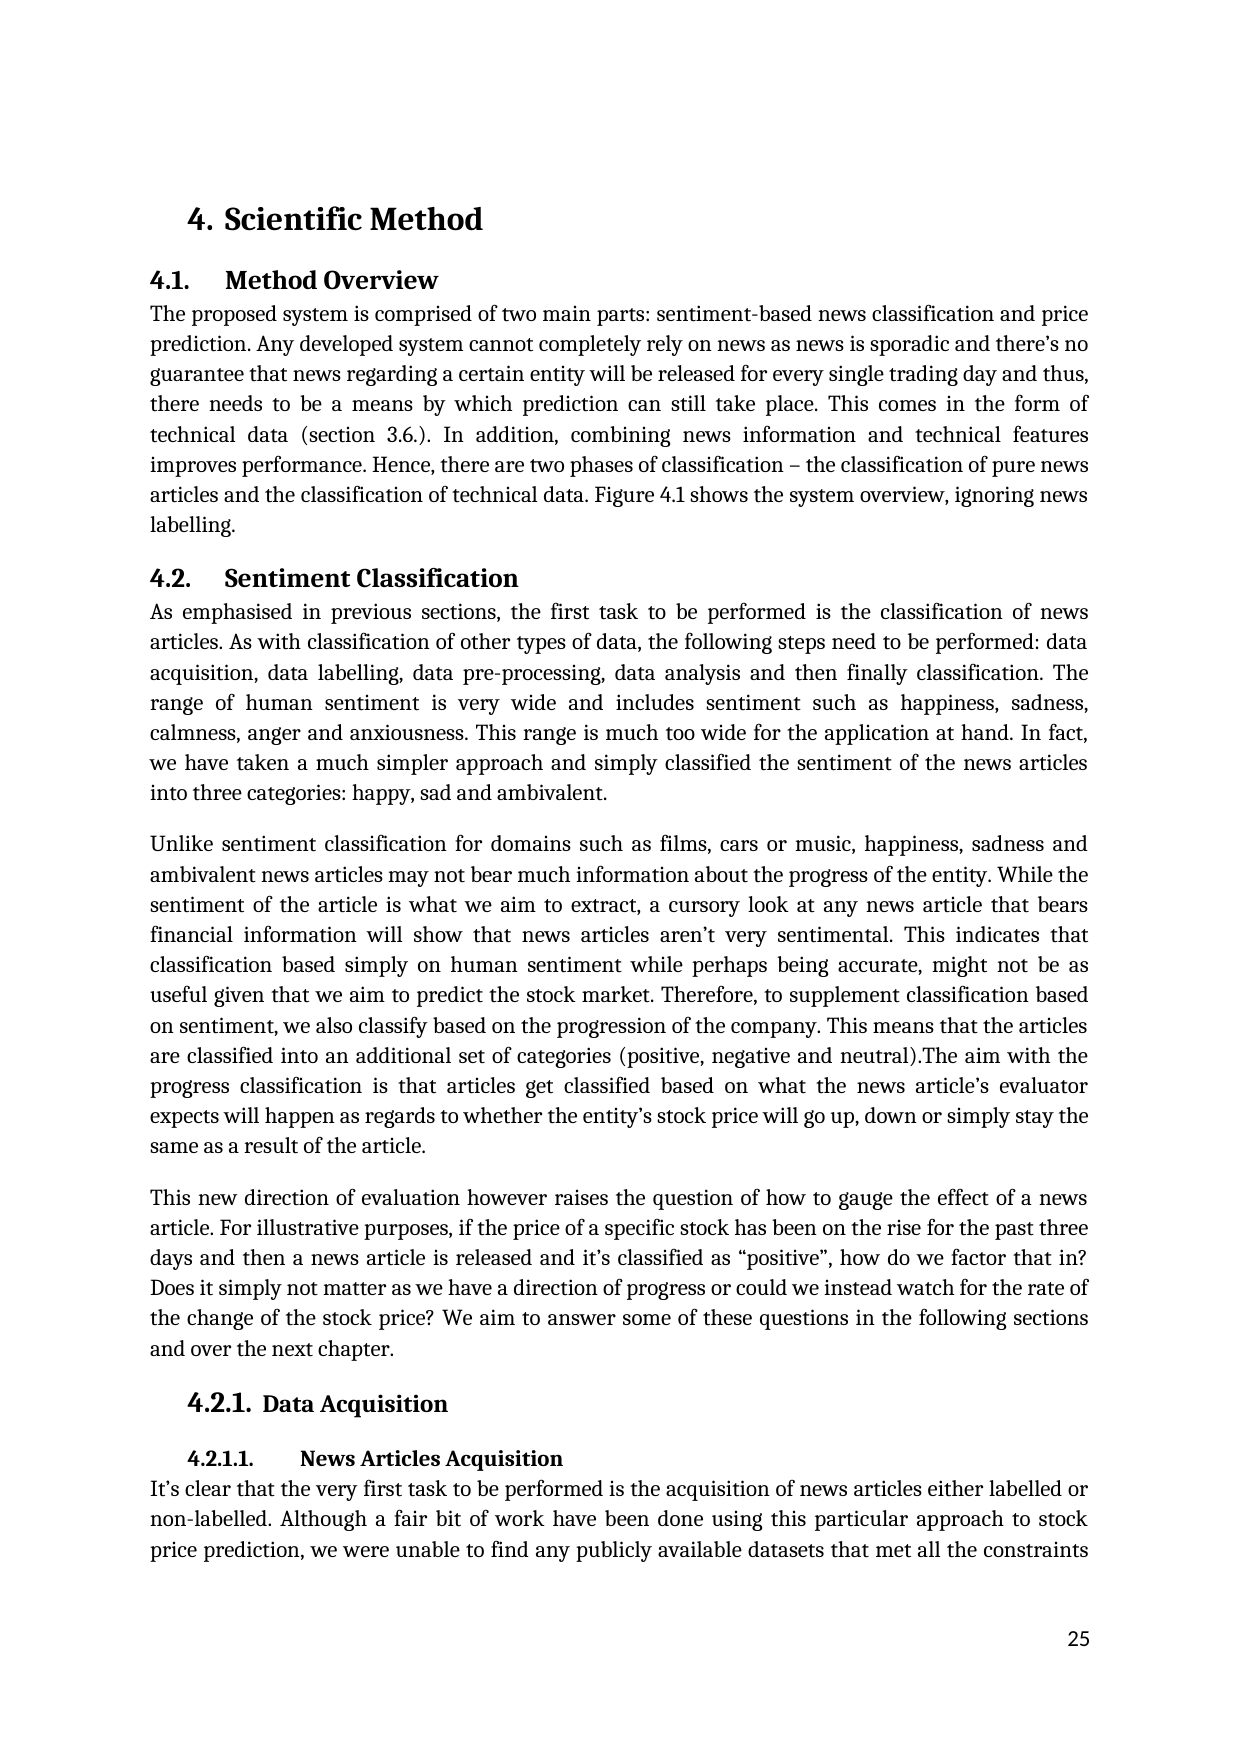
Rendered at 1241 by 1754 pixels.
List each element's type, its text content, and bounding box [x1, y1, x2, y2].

text This new direction of evaluation however raises the question of how to gauge the effect of a news article. For illustrative purposes, if the price of a specific stock has been on the rise for the past three days and then a news article is released and it’s classified as “positive”, how do we factor that in? Does it simply not matter as we have a direction of progress or could we instead watch for the rate of the change of the stock price? We aim to answer some of these questions in the following sections and over the next chapter. [150, 1184, 1090, 1362]
subtitle Method Overview [150, 265, 1090, 296]
text The proposed system is comprised of two main parts: sentiment-based news classification and price prediction. Any developed system cannot completely rely on news as news is sporadic and there’s no guarantee that news regarding a certain entity will be released for every single trading day and thus, there needs to be a means by which prediction can still take place. This comes in the form of technical data (section 3.6.). In addition, combining news information and technical features improves performance. Hence, there are two phases of classification – the classification of pure news articles and the classification of technical data. Figure 4.1 shows the system overview, ignoring news labelling. [150, 301, 1090, 538]
text As emphasised in previous sections, the first task to be performed is the classification of news articles. As with classification of other types of data, the following steps need to be performed: data acquisition, data labelling, data pre-processing, data analysis and then finally classification. The range of human sentiment is very wide and includes sentiment such as happiness, sadness, calmness, anger and anxiousness. This range is much too wide for the application at hand. In fact, we have taken a much simpler approach and simply classified the sentiment of the news articles into three categories: happy, sad and ambivalent. [150, 599, 1090, 806]
subtitle News Articles Acquisition [187, 1446, 1090, 1472]
subtitle Sentiment Classification [150, 563, 1090, 594]
subtitle Scientific Method [187, 200, 1090, 238]
text Unlike sentiment classification for domains such as films, cars or music, happiness, sadness and ambivalent news articles may not bear much information about the progress of the entity. While the sentiment of the article is what we aim to extract, a cursory look at any news article that bears financial information will show that news articles aren’t very sentimental. This indicates that classification based simply on human sentiment while perhaps being accurate, might not be as useful given that we aim to predict the stock market. Therefore, to supplement classification based on sentiment, we also classify based on the progression of the company. This means that the articles are classified into an additional set of categories (positive, negative and neutral).The aim with the progress classification is that articles get classified based on what the news article’s evaluator expects will happen as regards to whether the entity’s stock price will go up, down or simply stay the same as a result of the article. [150, 831, 1090, 1159]
subtitle Data Acquisition [187, 1386, 1090, 1420]
